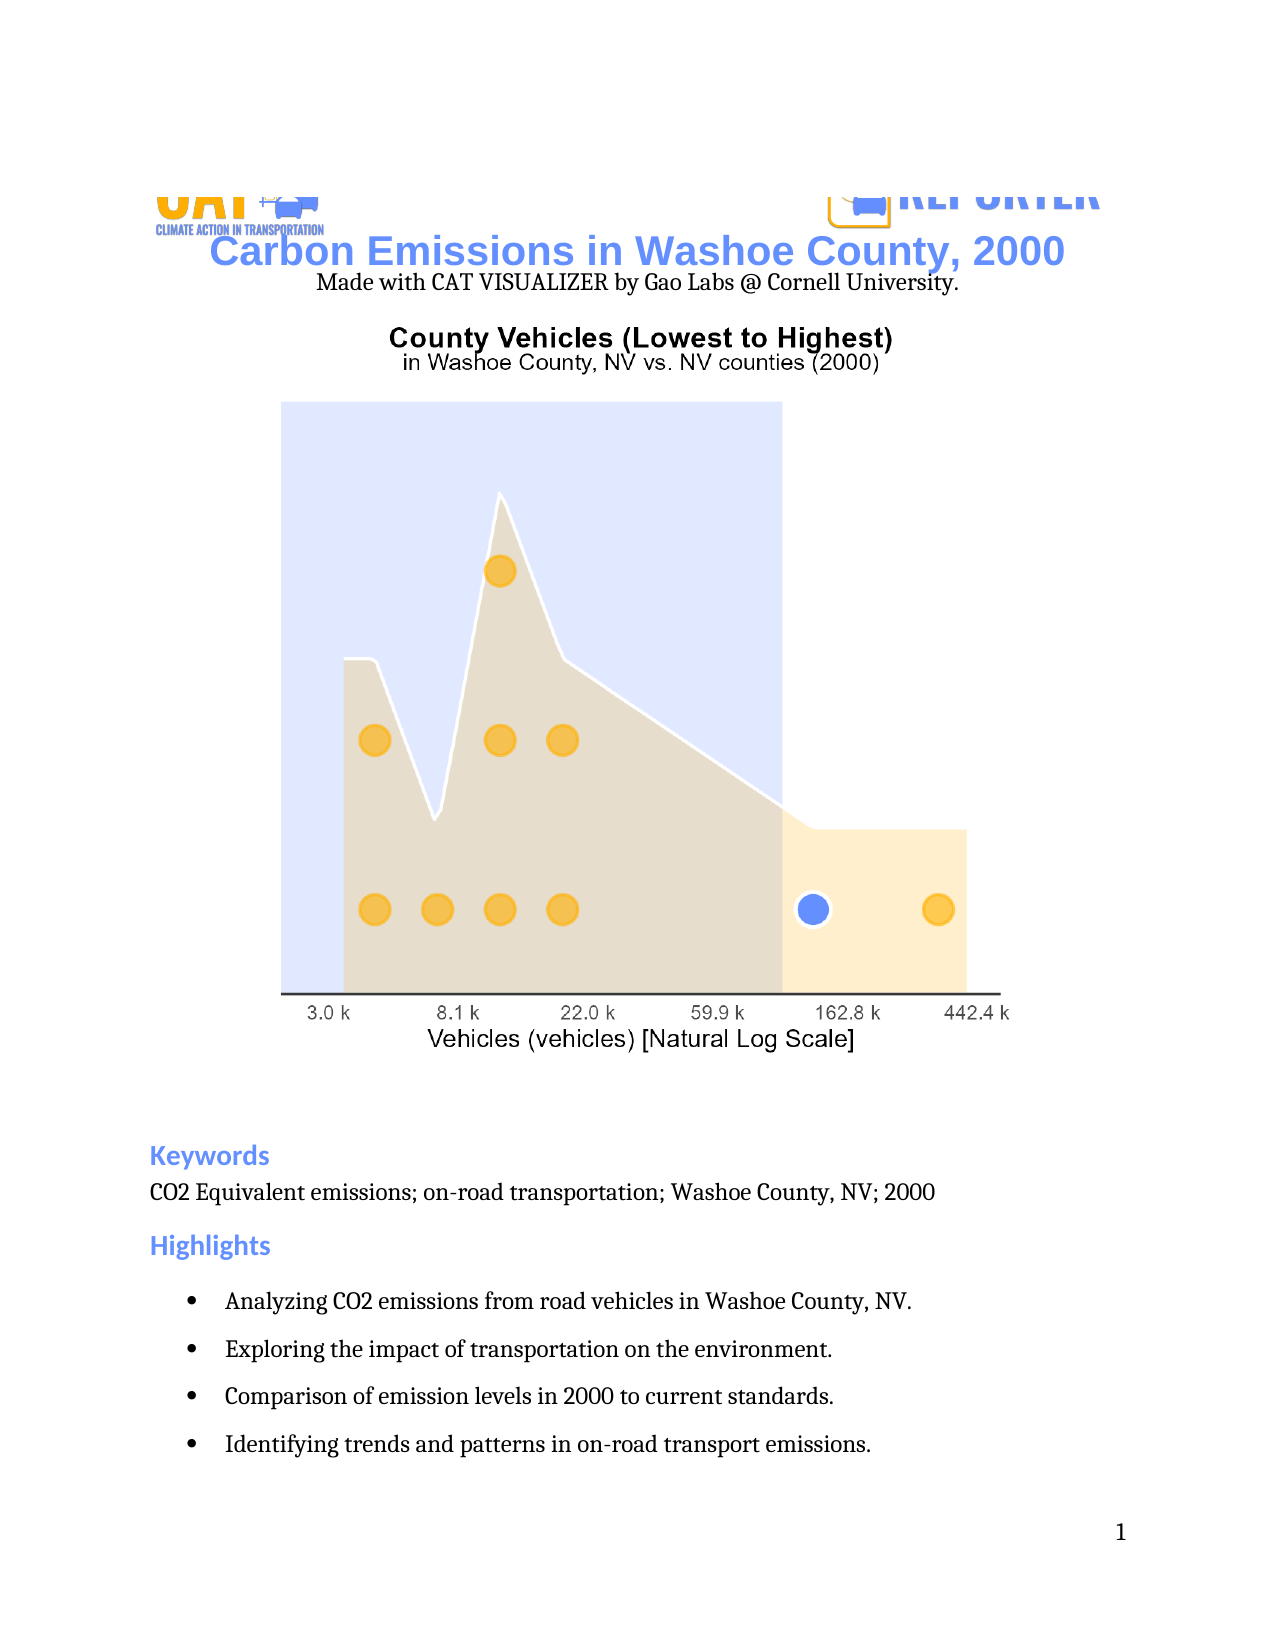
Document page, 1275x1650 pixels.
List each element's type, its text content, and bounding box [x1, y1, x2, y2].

subtitle Keywords [150, 1137, 1125, 1172]
text CO2 Equivalent emissions; on-road transportation; Washoe County, NV; 2000 [150, 1178, 1125, 1207]
picture [150, 197, 331, 241]
text Identifying trends and patterns in on-road transport emissions. [187, 1429, 1125, 1458]
subtitle Highlights [150, 1227, 1125, 1263]
text Carbon Emissions in Washoe County, 2000 Made with CAT VISUALIZER by Gao Labs @ Cornell University. [150, 246, 1125, 296]
text Comparison of emission levels in 2000 to current standards. [187, 1382, 1125, 1411]
picture [816, 197, 1117, 241]
text Exploring the impact of transportation on the environment. [187, 1334, 1125, 1363]
text Analyzing CO2 emissions from road vehicles in Washoe County, NV. [187, 1287, 1125, 1316]
picture [262, 314, 1013, 1065]
